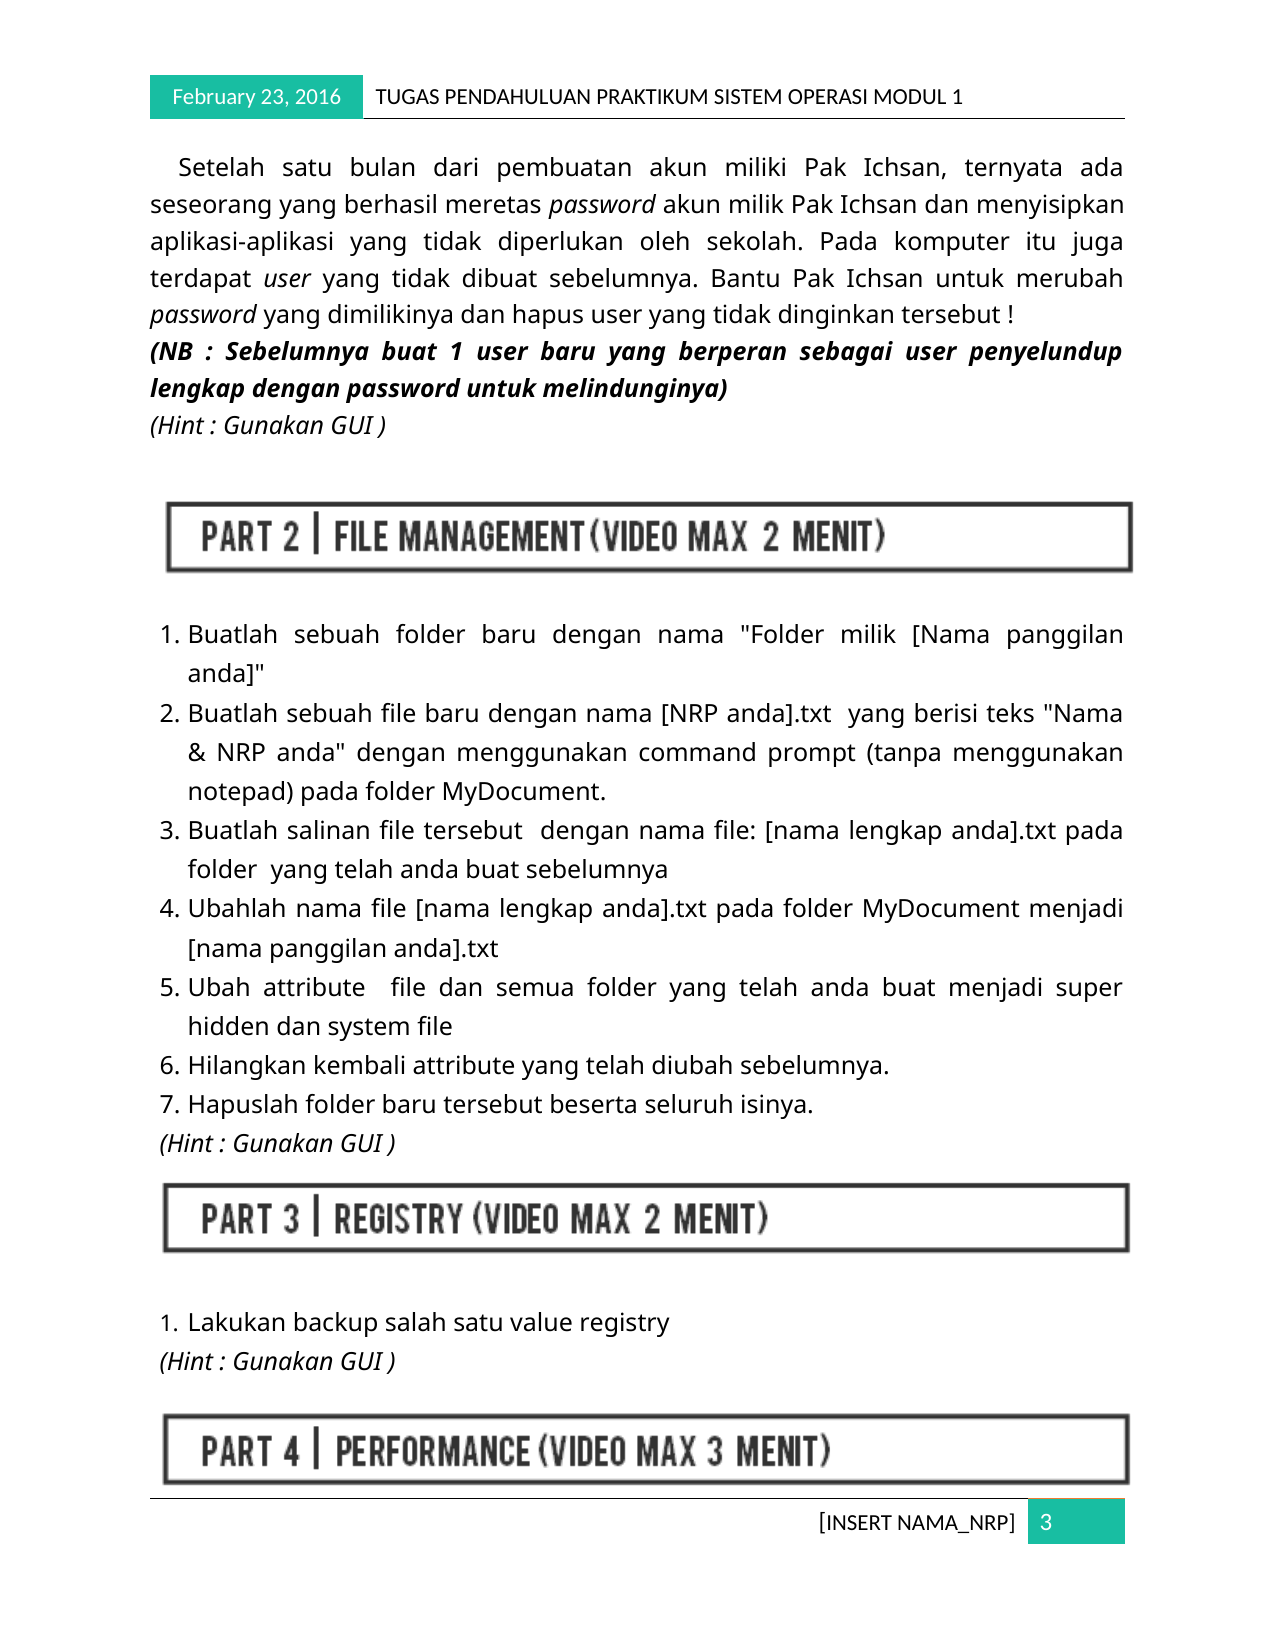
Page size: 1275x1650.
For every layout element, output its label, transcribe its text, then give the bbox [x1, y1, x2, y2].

text Setelah satu bulan dari pembuatan akun miliki Pak Ichsan, ternyata ada seseorang yang berhasil meretas password akun milik Pak Ichsan dan menyisipkan aplikasi-aplikasi yang tidak diperlukan oleh sekolah. Pada komputer itu juga terdapat user yang tidak dibuat sebelumnya. Bantu Pak Ichsan untuk merubah password yang dimilikinya dan hapus user yang tidak dinginkan tersebut ! [150, 150, 1125, 331]
list Hilangkan kembali attribute yang telah diubah sebelumnya. [159, 1048, 1125, 1082]
picture [150, 480, 1141, 575]
list Lakukan backup salah satu value registry [159, 1276, 1125, 1339]
text (Hint : Gunakan GUI ) [150, 1126, 1125, 1160]
text (Hint : Gunakan GUI ) [150, 1344, 1125, 1378]
list Buatlah sebuah folder baru dengan nama "Folder milik [Nama panggilan anda]" [159, 617, 1125, 690]
picture [150, 1163, 1138, 1276]
list Hapuslah folder baru tersebut beserta seluruh isinya. [159, 1087, 1125, 1121]
list Buatlah sebuah file baru dengan nama [NRP anda].txt yang berisi teks "Nama & NRP anda" dengan menggunakan command prompt (tanpa menggunakan notepad) pada folder MyDocument. [159, 695, 1125, 808]
picture [150, 1395, 1138, 1509]
text (Hint : Gunakan GUI ) [150, 407, 1125, 441]
list Ubahlah nama file [nama lengkap anda].txt pada folder MyDocument menjadi [nama panggilan anda].txt [159, 891, 1125, 964]
text (NB : Sebelumnya buat 1 user baru yang berperan sebagai user penyelundup lengkap dengan password untuk melindunginya) [150, 334, 1125, 405]
list Buatlah salinan file tersebut dengan nama file: [nama lengkap anda].txt pada folder yang telah anda buat sebelumnya [159, 813, 1125, 886]
list Ubah attribute file dan semua folder yang telah anda buat menjadi super hidden dan system file [159, 969, 1125, 1043]
